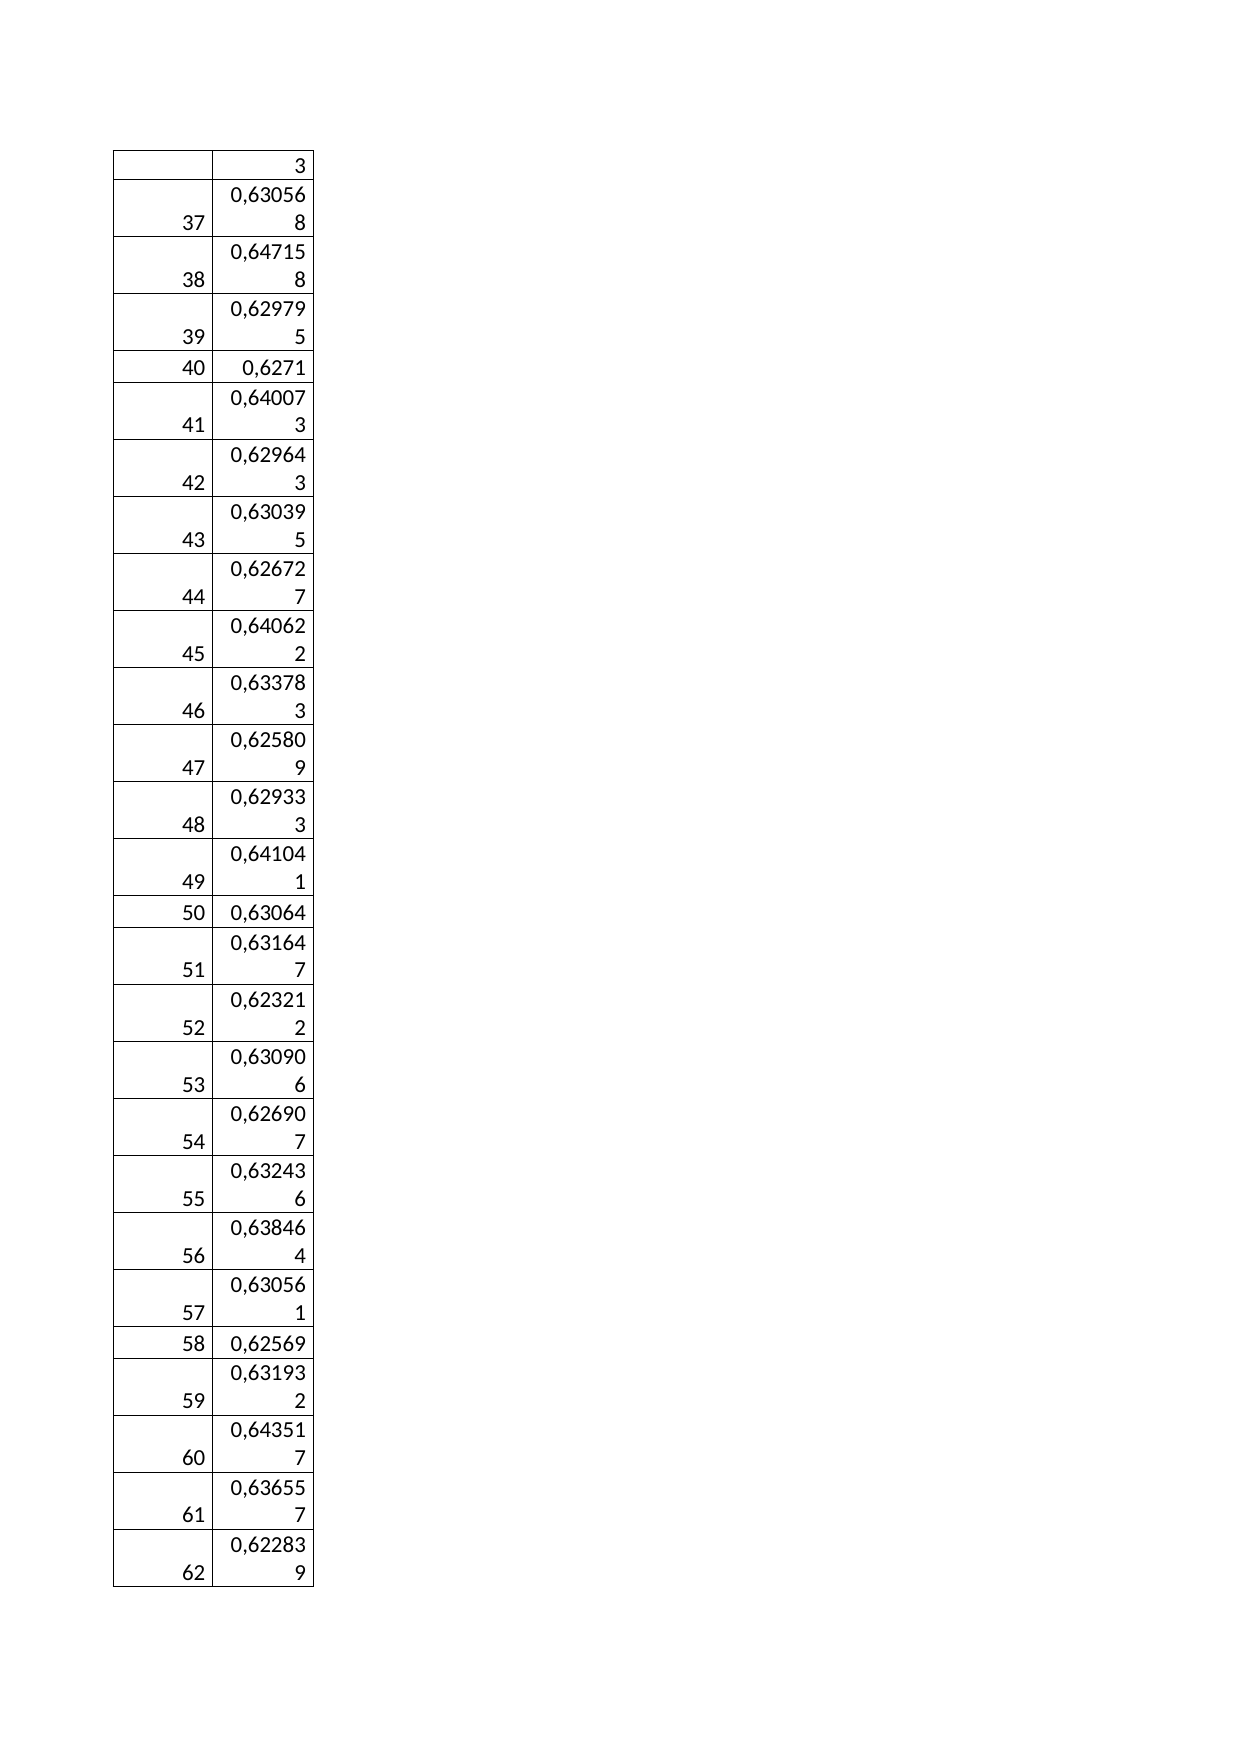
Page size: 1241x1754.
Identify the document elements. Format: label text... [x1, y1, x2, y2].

table_cell 41 [114, 383, 212, 439]
table_cell 45 [114, 611, 212, 667]
table_cell 0,6271 [213, 351, 313, 382]
table_cell 0,630906 [213, 1042, 313, 1098]
table_cell 0,623212 [213, 985, 313, 1041]
table_cell 0,63064 [213, 896, 313, 927]
table_cell 0,643517 [213, 1416, 313, 1472]
table_cell 58 [114, 1327, 212, 1357]
table_cell 46 [114, 668, 212, 724]
table_cell 0,640622 [213, 611, 313, 667]
table_cell 0,631932 [213, 1359, 313, 1414]
table_cell 0,630561 [213, 1270, 313, 1326]
table_cell 0,630568 [213, 180, 313, 236]
table_cell 44 [114, 554, 212, 610]
table_cell 0,626907 [213, 1099, 313, 1155]
table_cell 0,626727 [213, 554, 313, 610]
table_cell 50 [114, 896, 212, 927]
table_cell 49 [114, 839, 212, 895]
table_cell 40 [114, 351, 212, 382]
table_cell 0,625809 [213, 725, 313, 781]
table_cell 0,634083 [213, 151, 313, 179]
table_cell 47 [114, 725, 212, 781]
table_cell 43 [114, 497, 212, 553]
table_cell 0,638464 [213, 1213, 313, 1269]
table_cell 0,629795 [213, 294, 313, 350]
table_cell 60 [114, 1416, 212, 1472]
table_cell 42 [114, 440, 212, 496]
table_cell 0,629643 [213, 440, 313, 496]
table_cell 0,632436 [213, 1156, 313, 1212]
table_cell 36 [114, 151, 212, 179]
table_cell 54 [114, 1099, 212, 1155]
table_cell 0,630395 [213, 497, 313, 553]
table_cell 0,622839 [213, 1530, 313, 1586]
table_cell 59 [114, 1359, 212, 1414]
table_cell 0,62569 [213, 1327, 313, 1357]
table_cell 51 [114, 928, 212, 984]
table_cell 57 [114, 1270, 212, 1326]
table_cell 0,647158 [213, 237, 313, 293]
table_cell 61 [114, 1473, 212, 1529]
table_cell 0,636557 [213, 1473, 313, 1529]
table_cell 62 [114, 1530, 212, 1586]
table_cell 53 [114, 1042, 212, 1098]
table_cell 48 [114, 782, 212, 838]
table_cell 38 [114, 237, 212, 293]
table_cell 0,641041 [213, 839, 313, 895]
table_cell 55 [114, 1156, 212, 1212]
table_cell 0,629333 [213, 782, 313, 838]
table_cell 39 [114, 294, 212, 350]
table_cell 0,631647 [213, 928, 313, 984]
table_cell 0,640073 [213, 383, 313, 439]
table_cell 37 [114, 180, 212, 236]
table_cell 56 [114, 1213, 212, 1269]
table_cell 52 [114, 985, 212, 1041]
table_cell 0,633783 [213, 668, 313, 724]
